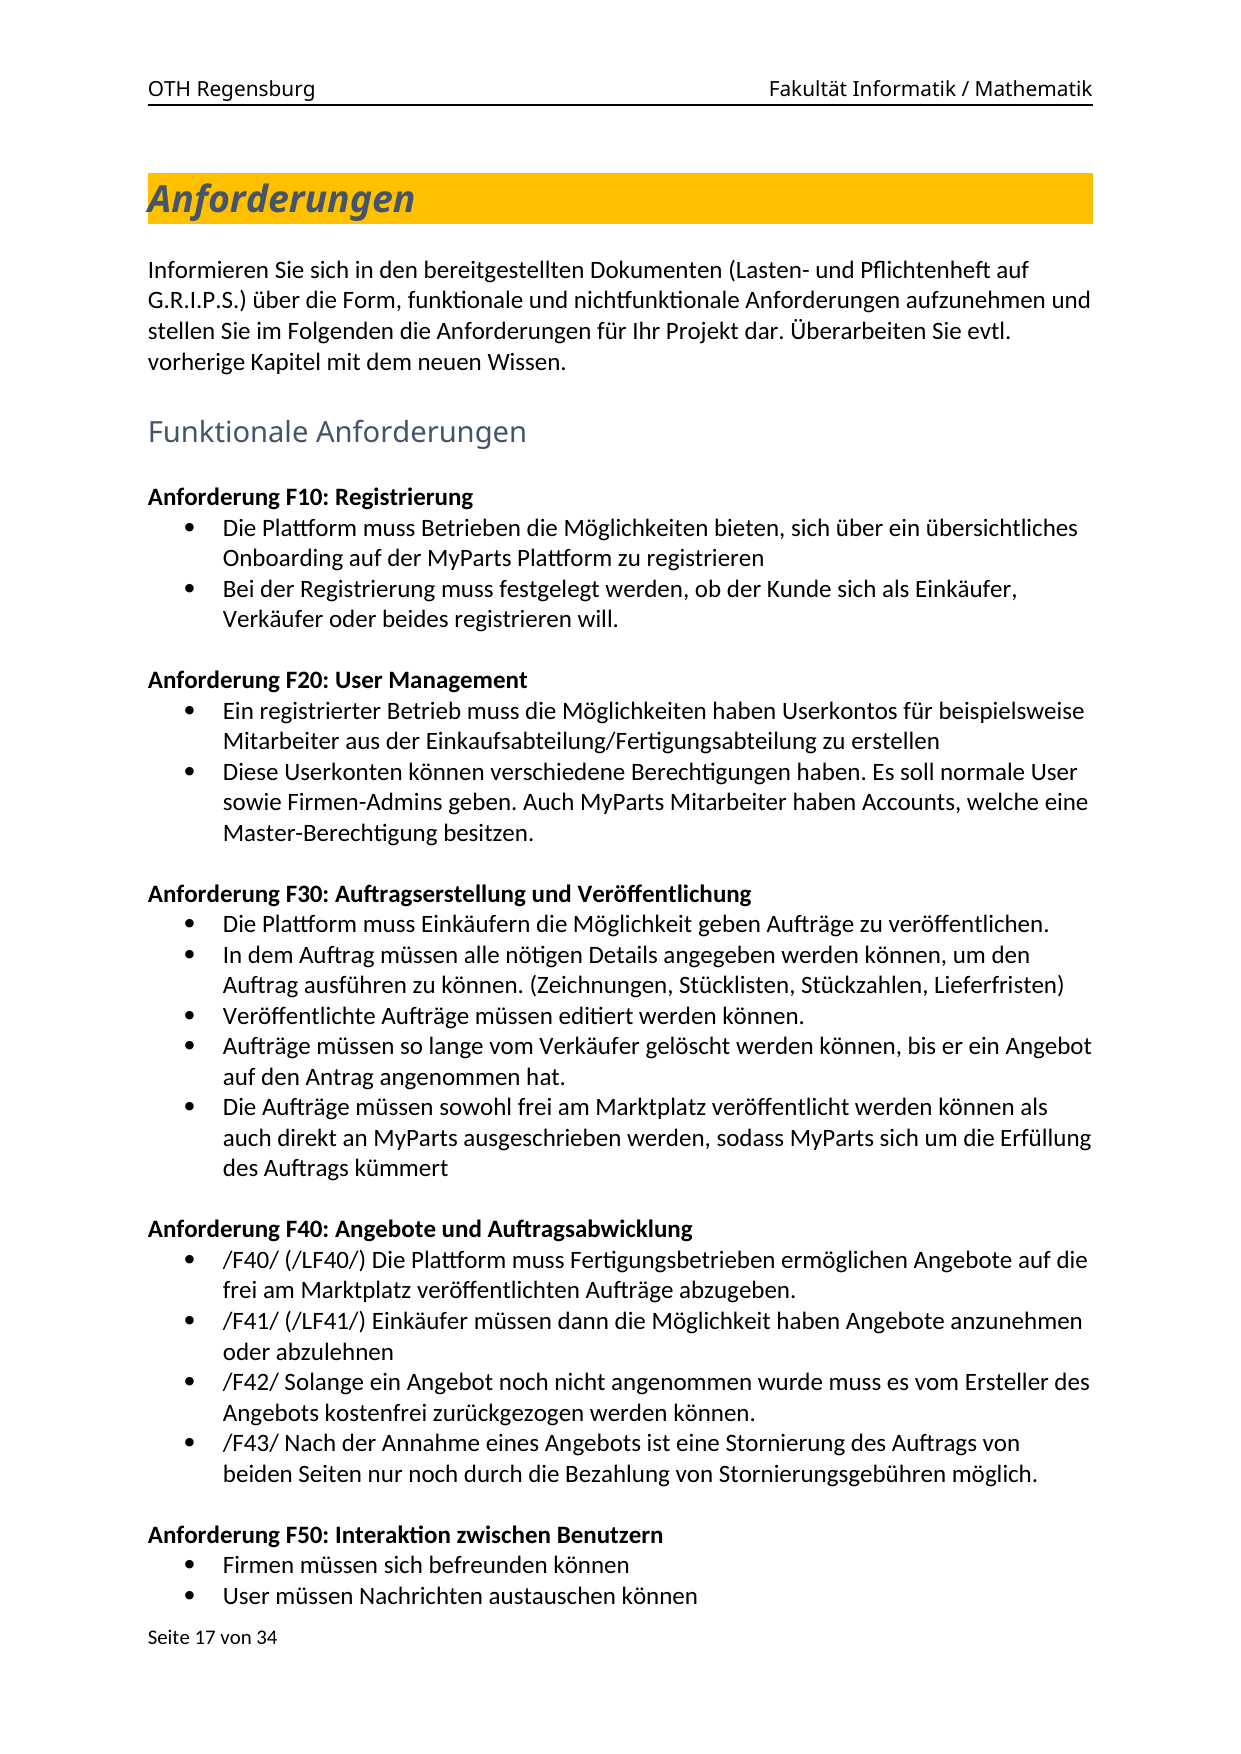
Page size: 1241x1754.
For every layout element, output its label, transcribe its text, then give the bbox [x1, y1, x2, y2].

list Ein registrierter Betrieb muss die Möglichkeiten haben Userkontos für beispielsweise Mitarbeiter aus der Einkaufsabteilung/Fertigungsabteilung zu erstellen [185, 695, 1093, 756]
list Die Plattform muss Einkäufern die Möglichkeit geben Aufträge zu veröffentlichen. [185, 908, 1093, 939]
text Anforderung F40: Angebote und Auftragsabwicklung [148, 1214, 1093, 1244]
subtitle Anforderungen [148, 173, 1093, 224]
list /F41/ (/LF41/) Einkäufer müssen dann die Möglichkeit haben Angebote anzunehmen oder abzulehnen [185, 1305, 1093, 1366]
list /F40/ (/LF40/) Die Plattform muss Fertigungsbetrieben ermöglichen Angebote auf die frei am Marktplatz veröffentlichten Aufträge abzugeben. [185, 1244, 1093, 1305]
text Anforderung F50: Interaktion zwischen Benutzern [148, 1519, 1093, 1549]
text Informieren Sie sich in den bereitgestellten Dokumenten (Lasten- und Pflichtenheft auf G.R.I.P.S.) über die Form, funktionale und nichtfunktionale Anforderungen aufzunehmen und stellen Sie im Folgenden die Anforderungen für Ihr Projekt dar. Überarbeiten Sie evtl. vorherige Kapitel mit dem neuen Wissen. [148, 254, 1093, 376]
list Die Plattform muss Betrieben die Möglichkeiten bieten, sich über ein übersichtliches Onboarding auf der MyParts Plattform zu registrieren [185, 512, 1093, 573]
text Anforderung F30: Auftragserstellung und Veröffentlichung [148, 878, 1093, 908]
list User müssen Nachrichten austauschen können [185, 1580, 1093, 1610]
list In dem Auftrag müssen alle nötigen Details angegeben werden können, um den Auftrag ausführen zu können. (Zeichnungen, Stücklisten, Stückzahlen, Lieferfristen) [185, 939, 1093, 1000]
subtitle Funktionale Anforderungen [148, 411, 1093, 451]
text Anforderung F20: User Management [148, 664, 1093, 695]
list /F43/ Nach der Annahme eines Angebots ist eine Stornierung des Auftrags von beiden Seiten nur noch durch die Bezahlung von Stornierungsgebühren möglich. [185, 1427, 1093, 1488]
list /F42/ Solange ein Angebot noch nicht angenommen wurde muss es vom Ersteller des Angebots kostenfrei zurückgezogen werden können. [185, 1366, 1093, 1427]
list Die Aufträge müssen sowohl frei am Marktplatz veröffentlicht werden können als auch direkt an MyParts ausgeschrieben werden, sodass MyParts sich um die Erfüllung des Auftrags kümmert [185, 1092, 1093, 1183]
list Aufträge müssen so lange vom Verkäufer gelöscht werden können, bis er ein Angebot auf den Antrag angenommen hat. [185, 1031, 1093, 1092]
list Bei der Registrierung muss festgelegt werden, ob der Kunde sich als Einkäufer, Verkäufer oder beides registrieren will. [185, 573, 1093, 634]
list Firmen müssen sich befreunden können [185, 1549, 1093, 1580]
list Veröffentlichte Aufträge müssen editiert werden können. [185, 1000, 1093, 1031]
text Anforderung F10: Registrierung [148, 481, 1093, 512]
list Diese Userkonten können verschiedene Berechtigungen haben. Es soll normale User sowie Firmen-Admins geben. Auch MyParts Mitarbeiter haben Accounts, welche eine Master-Berechtigung besitzen. [185, 756, 1093, 847]
